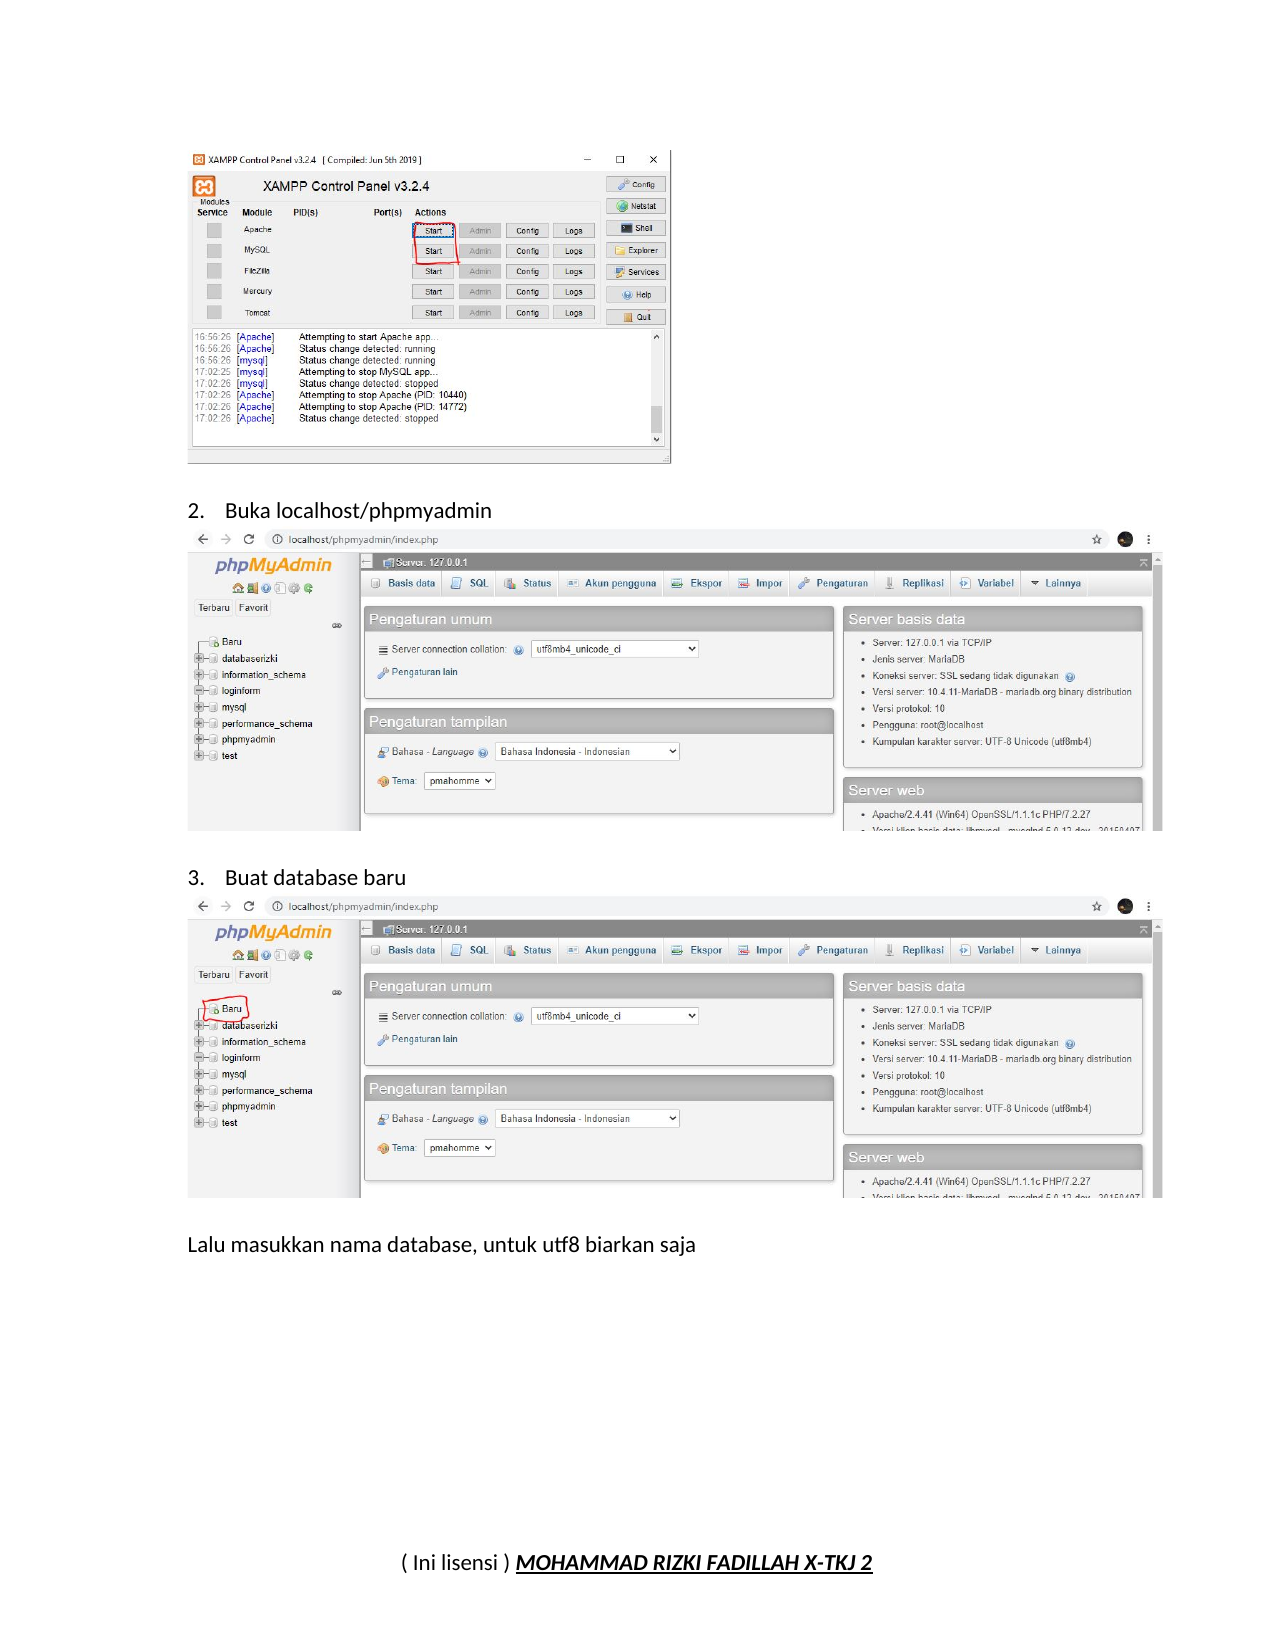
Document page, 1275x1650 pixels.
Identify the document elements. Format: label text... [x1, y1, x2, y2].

list Buka localhost/phpmyadmin [187, 496, 1125, 524]
text Lalu masukkan nama database, untuk utf8 biarkan saja [150, 1230, 1125, 1258]
list Buat database baru [187, 863, 1125, 891]
picture [187, 150, 672, 464]
picture [187, 893, 1163, 1198]
picture [187, 526, 1163, 831]
